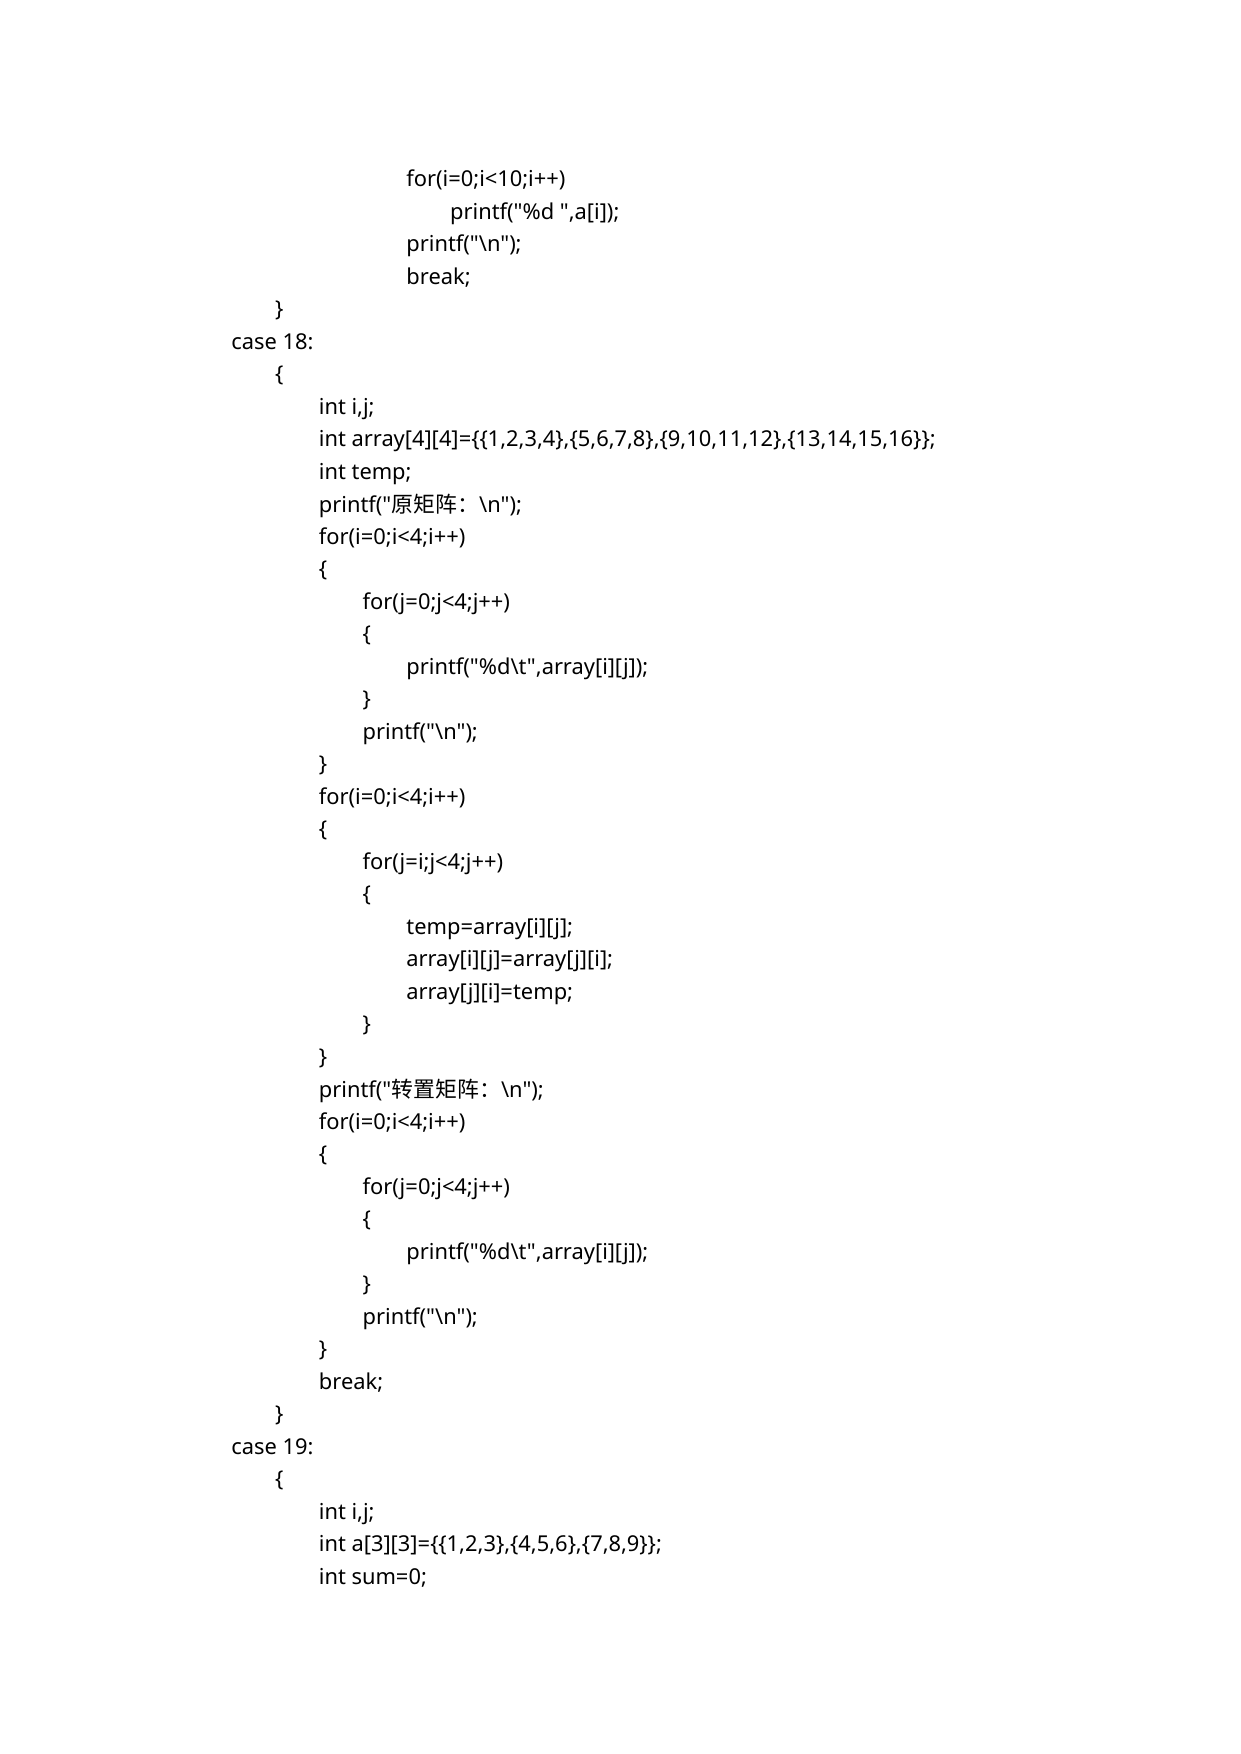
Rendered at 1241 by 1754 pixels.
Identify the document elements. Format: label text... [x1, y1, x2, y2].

text for(i=0;i<4;i++) [187, 1104, 1053, 1137]
text } [187, 1007, 1053, 1039]
text printf("%d\t",array[i][j]); [187, 649, 1053, 682]
text int a[3][3]={{1,2,3},{4,5,6},{7,8,9}}; [187, 1527, 1053, 1559]
text break; [187, 259, 1053, 292]
text printf("\n"); [187, 714, 1053, 747]
text for(i=0;i<4;i++) [187, 779, 1053, 812]
text int temp; [187, 454, 1053, 487]
text for(i=0;i<10;i++) [187, 162, 1053, 194]
text printf("转置矩阵：\n"); [187, 1072, 1053, 1104]
text { [187, 552, 1053, 584]
text } [187, 1039, 1053, 1072]
text for(i=0;i<4;i++) [187, 519, 1053, 552]
text { [187, 1202, 1053, 1234]
text int array[4][4]={{1,2,3,4},{5,6,7,8},{9,10,11,12},{13,14,15,16}}; [187, 422, 1053, 454]
text } [187, 292, 1053, 324]
text int sum=0; [187, 1559, 1053, 1592]
text array[j][i]=temp; [187, 974, 1053, 1007]
text } [187, 747, 1053, 779]
text case 19: [187, 1429, 1053, 1462]
text for(j=0;j<4;j++) [187, 1169, 1053, 1202]
text } [187, 1397, 1053, 1429]
text } [187, 1267, 1053, 1299]
text int i,j; [187, 389, 1053, 422]
text } [187, 682, 1053, 714]
text for(j=0;j<4;j++) [187, 584, 1053, 617]
text printf("%d\t",array[i][j]); [187, 1234, 1053, 1267]
text int i,j; [187, 1494, 1053, 1527]
text { [187, 812, 1053, 844]
text printf("\n"); [187, 227, 1053, 259]
text } [187, 1332, 1053, 1364]
text array[i][j]=array[j][i]; [187, 942, 1053, 974]
text printf("\n"); [187, 1299, 1053, 1332]
text printf("原矩阵：\n"); [187, 487, 1053, 519]
text { [187, 617, 1053, 649]
text { [187, 877, 1053, 909]
text { [187, 357, 1053, 389]
text printf("%d ",a[i]); [187, 194, 1053, 227]
text break; [187, 1364, 1053, 1397]
text for(j=i;j<4;j++) [187, 844, 1053, 877]
text { [187, 1462, 1053, 1494]
text case 18: [187, 324, 1053, 357]
text { [187, 1137, 1053, 1169]
text temp=array[i][j]; [187, 909, 1053, 942]
